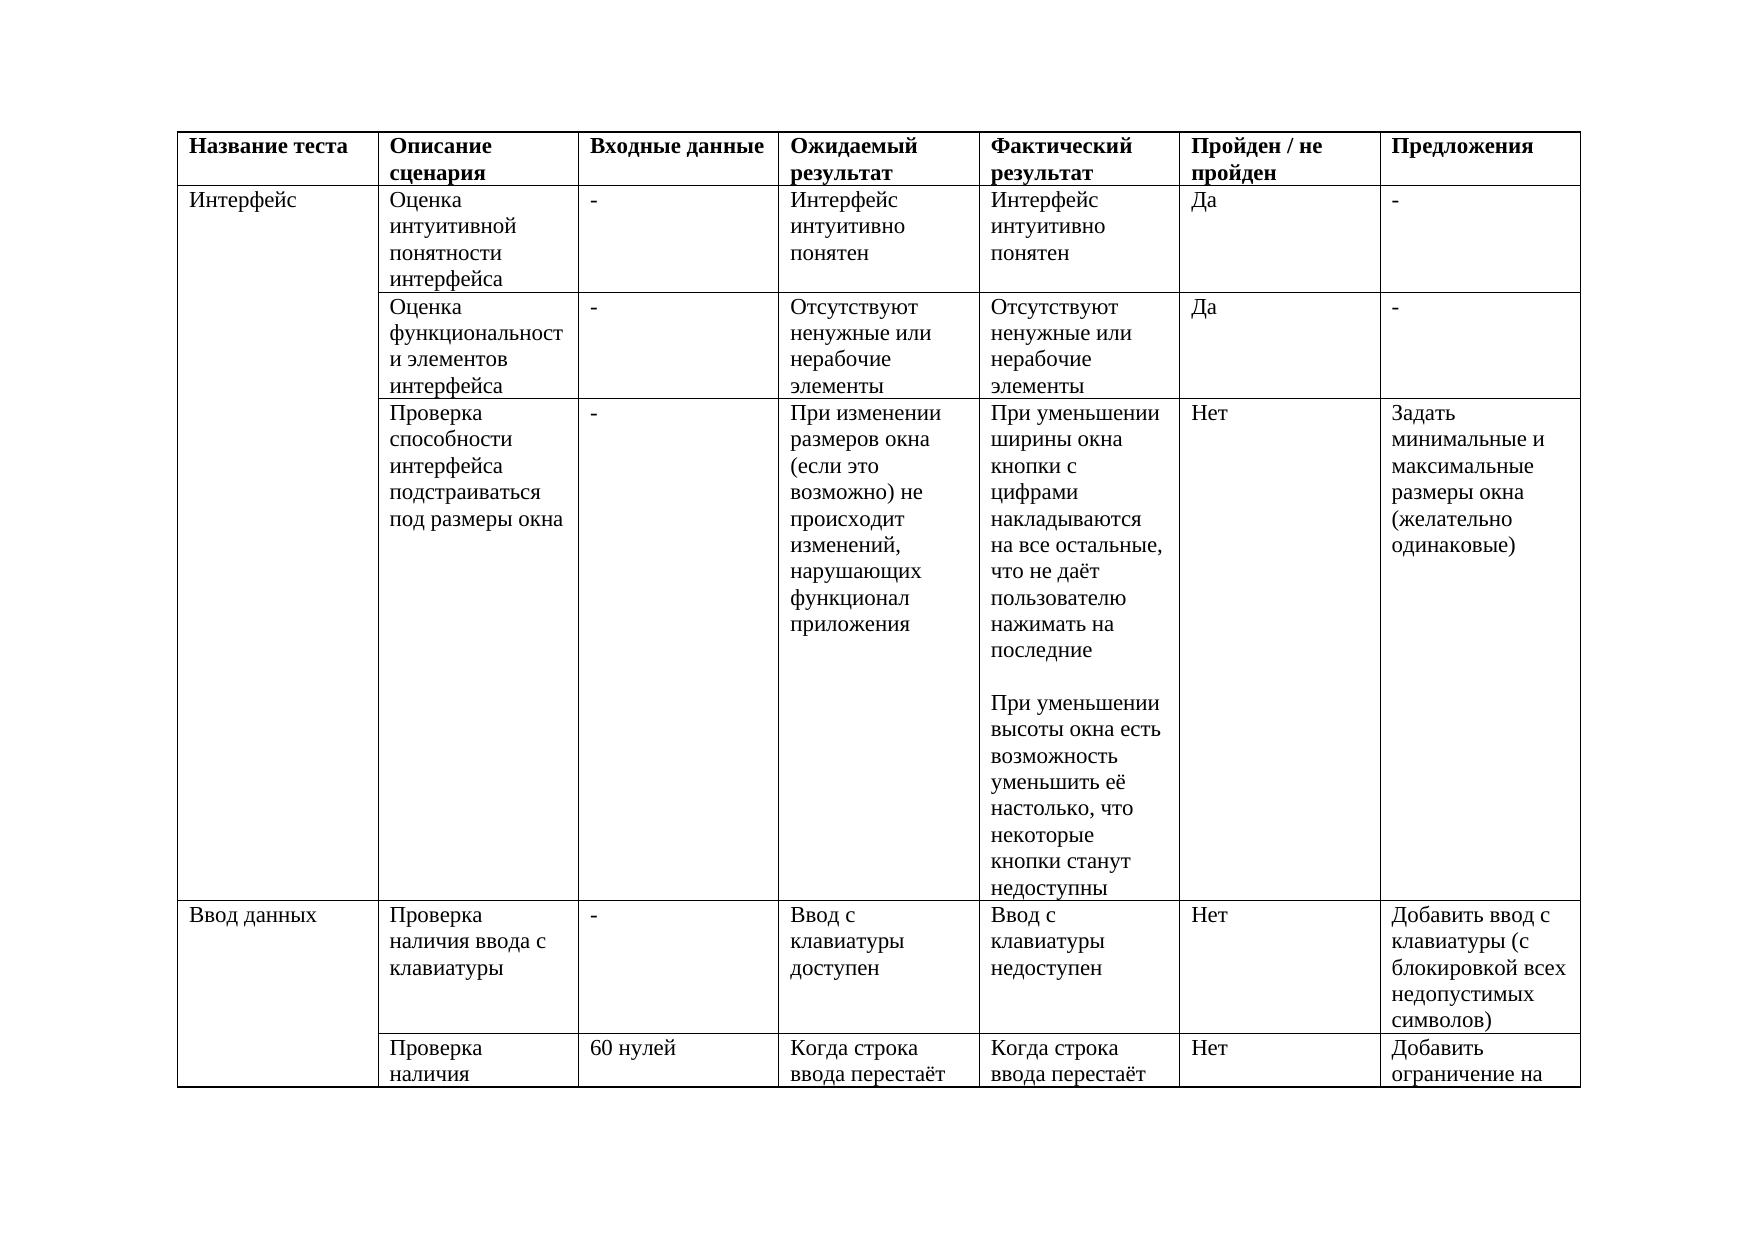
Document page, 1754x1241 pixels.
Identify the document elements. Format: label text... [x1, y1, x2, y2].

table_cell Отсутствуют ненужные или нерабочие элементы [980, 293, 1179, 398]
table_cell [379, 1034, 578, 1086]
table_header Фактический результат [980, 133, 1179, 185]
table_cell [779, 1034, 979, 1086]
table_cell Да [1180, 186, 1380, 292]
table_cell При уменьшении ширины окна кнопки с цифрами накладываются на все остальные, что не даёт пользователю нажимать на последние При уменьшении высоты окна есть возможность уменьшить её настолько, что некоторые кнопки станут недоступны [980, 399, 1179, 900]
table_cell - [579, 293, 778, 398]
table_cell Интерфейс интуитивно понятен [980, 186, 1179, 292]
table_header Предложения [1381, 133, 1580, 185]
table_cell Оценка функциональности элементов интерфейса [379, 293, 578, 398]
table_cell - [1381, 293, 1580, 398]
table_cell Ввод с клавиатуры недоступен [980, 901, 1179, 1033]
table_cell Проверка наличия ввода с клавиатуры [379, 901, 578, 1033]
table_cell Ввод с клавиатуры доступен [779, 901, 979, 1033]
table_cell Интерфейс [178, 186, 378, 900]
table_cell Нет [1180, 901, 1380, 1033]
table_cell 60 нулей [579, 1034, 778, 1086]
table_cell Да [1180, 293, 1380, 398]
table_cell Оценка интуитивной понятности интерфейса [379, 186, 578, 292]
table_cell Нет [1180, 1034, 1380, 1086]
table_cell - [579, 399, 778, 900]
table_cell Отсутствуют ненужные или нерабочие элементы [779, 293, 979, 398]
table_header Название теста [178, 133, 378, 185]
table_cell Задать минимальные и максимальные размеры окна (желательно одинаковые) [1381, 399, 1580, 900]
table_header Описание сценария [379, 133, 578, 185]
table_cell - [579, 186, 778, 292]
table_cell Интерфейс интуитивно понятен [779, 186, 979, 292]
table_cell При изменении размеров окна (если это возможно) не происходит изменений, нарушающих функционал приложения [779, 399, 979, 900]
table_cell Ввод данных [178, 901, 378, 1086]
table_cell Нет [1180, 399, 1380, 900]
table_header Входные данные [579, 133, 778, 185]
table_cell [1381, 1034, 1580, 1086]
table_cell Проверка способности интерфейса подстраиваться под размеры окна [379, 399, 578, 900]
table_cell - [579, 901, 778, 1033]
table_cell Добавить ввод с клавиатуры (с блокировкой всех недопустимых символов) [1381, 901, 1580, 1033]
table_header Пройден / не пройден [1180, 133, 1380, 185]
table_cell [980, 1034, 1179, 1086]
table_header Ожидаемый результат [779, 133, 979, 185]
table_cell - [1381, 186, 1580, 292]
